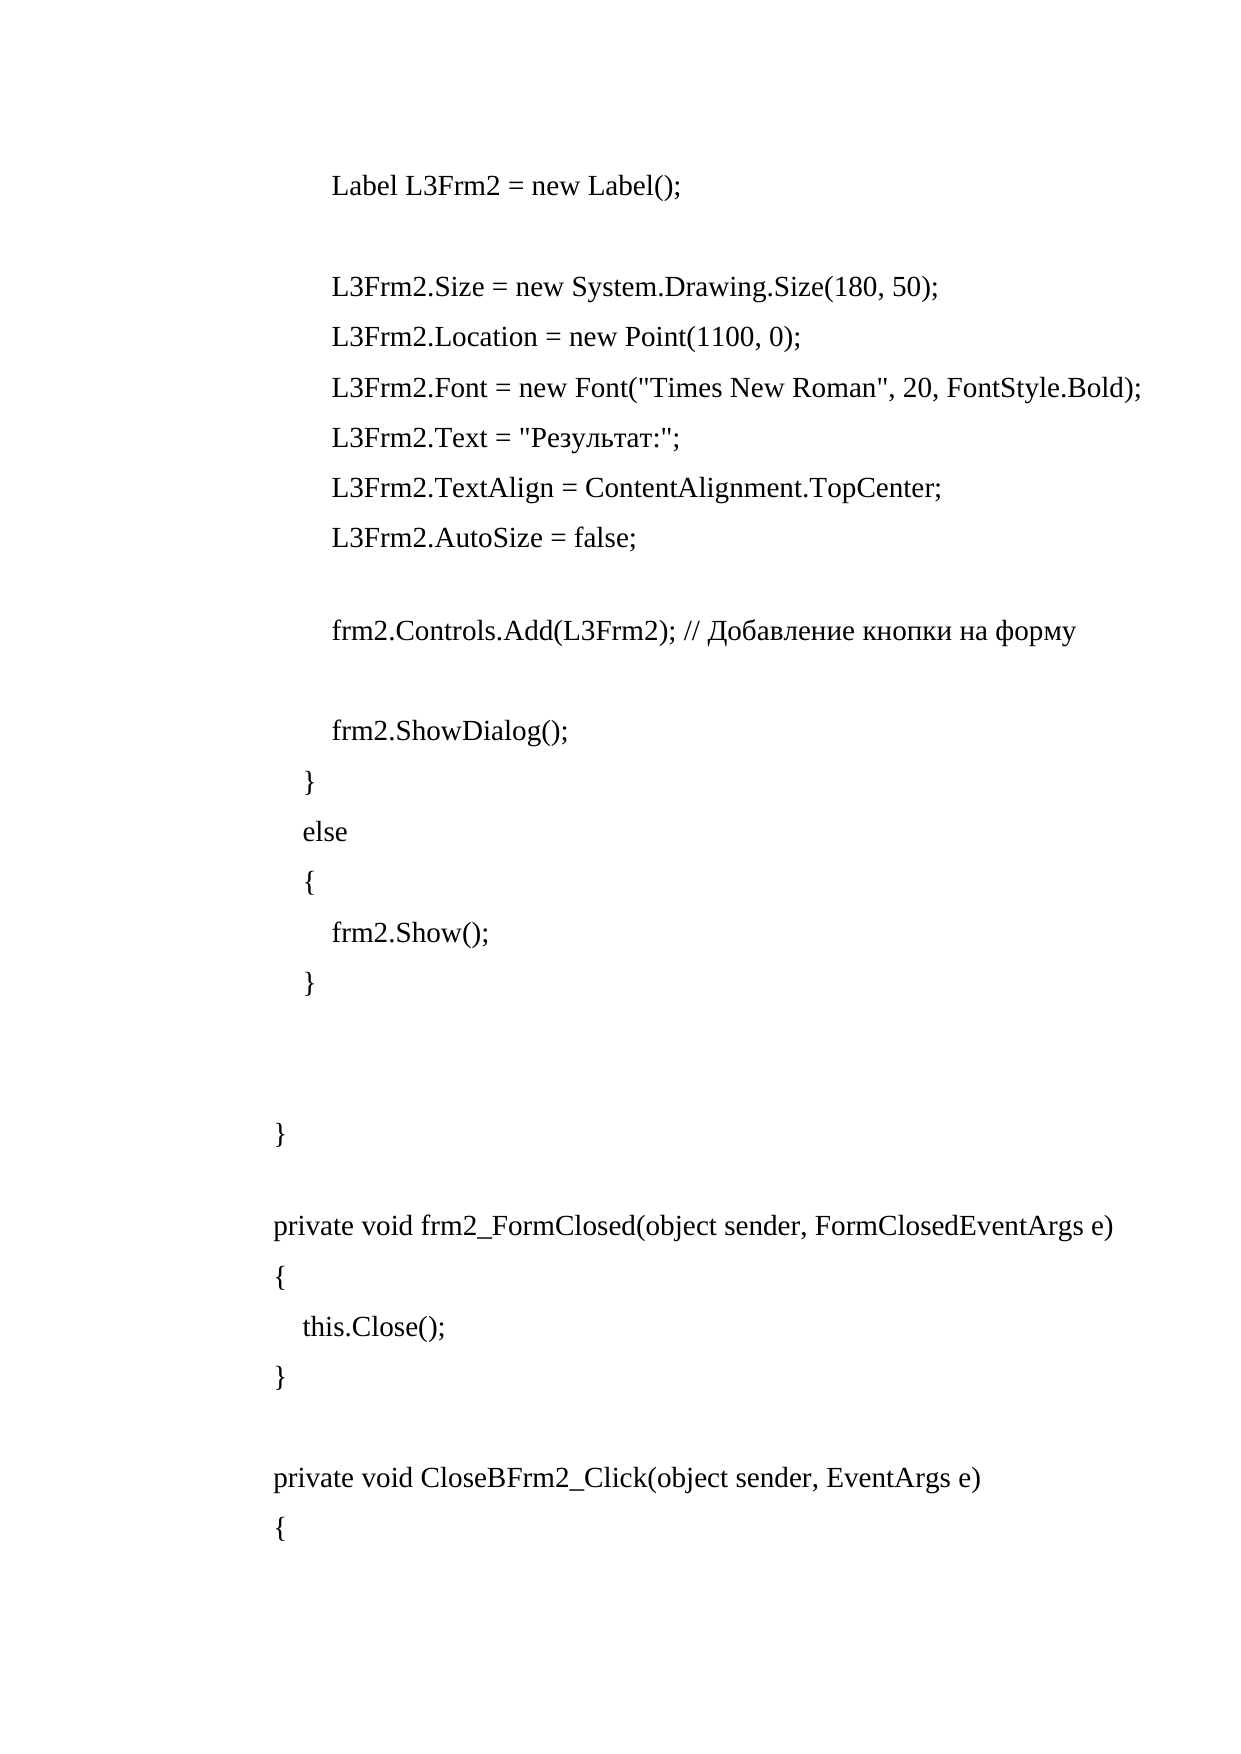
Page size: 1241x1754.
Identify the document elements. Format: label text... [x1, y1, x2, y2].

text } [215, 1116, 1152, 1149]
text this.Close(); [215, 1309, 1152, 1342]
text } [215, 764, 1152, 797]
text frm2.Show(); [215, 915, 1152, 948]
text Label L3Frm2 = new Label(); [215, 168, 1152, 202]
text { [215, 1259, 1152, 1292]
text private void frm2_FormClosed(object sender, FormClosedEventArgs e) [215, 1208, 1152, 1242]
text { [215, 1510, 1152, 1544]
text frm2.Controls.Add(L3Frm2); // Добавление кнопки на форму [215, 613, 1152, 646]
text } [215, 965, 1152, 999]
text L3Frm2.Font = new Font("Times New Roman", 20, FontStyle.Bold); [215, 370, 1152, 403]
text private void CloseBFrm2_Click(object sender, EventArgs e) [215, 1460, 1152, 1493]
text L3Frm2.TextAlign = ContentAlignment.TopCenter; [215, 470, 1152, 504]
text L3Frm2.Location = new Point(1100, 0); [215, 319, 1152, 353]
text L3Frm2.AutoSize = false; [215, 521, 1152, 554]
text } [215, 1359, 1152, 1393]
text frm2.ShowDialog(); [215, 713, 1152, 747]
text else [215, 814, 1152, 848]
text { [215, 864, 1152, 898]
text L3Frm2.Text = "Результат:"; [215, 420, 1152, 453]
text L3Frm2.Size = new System.Drawing.Size(180, 50); [215, 269, 1152, 303]
